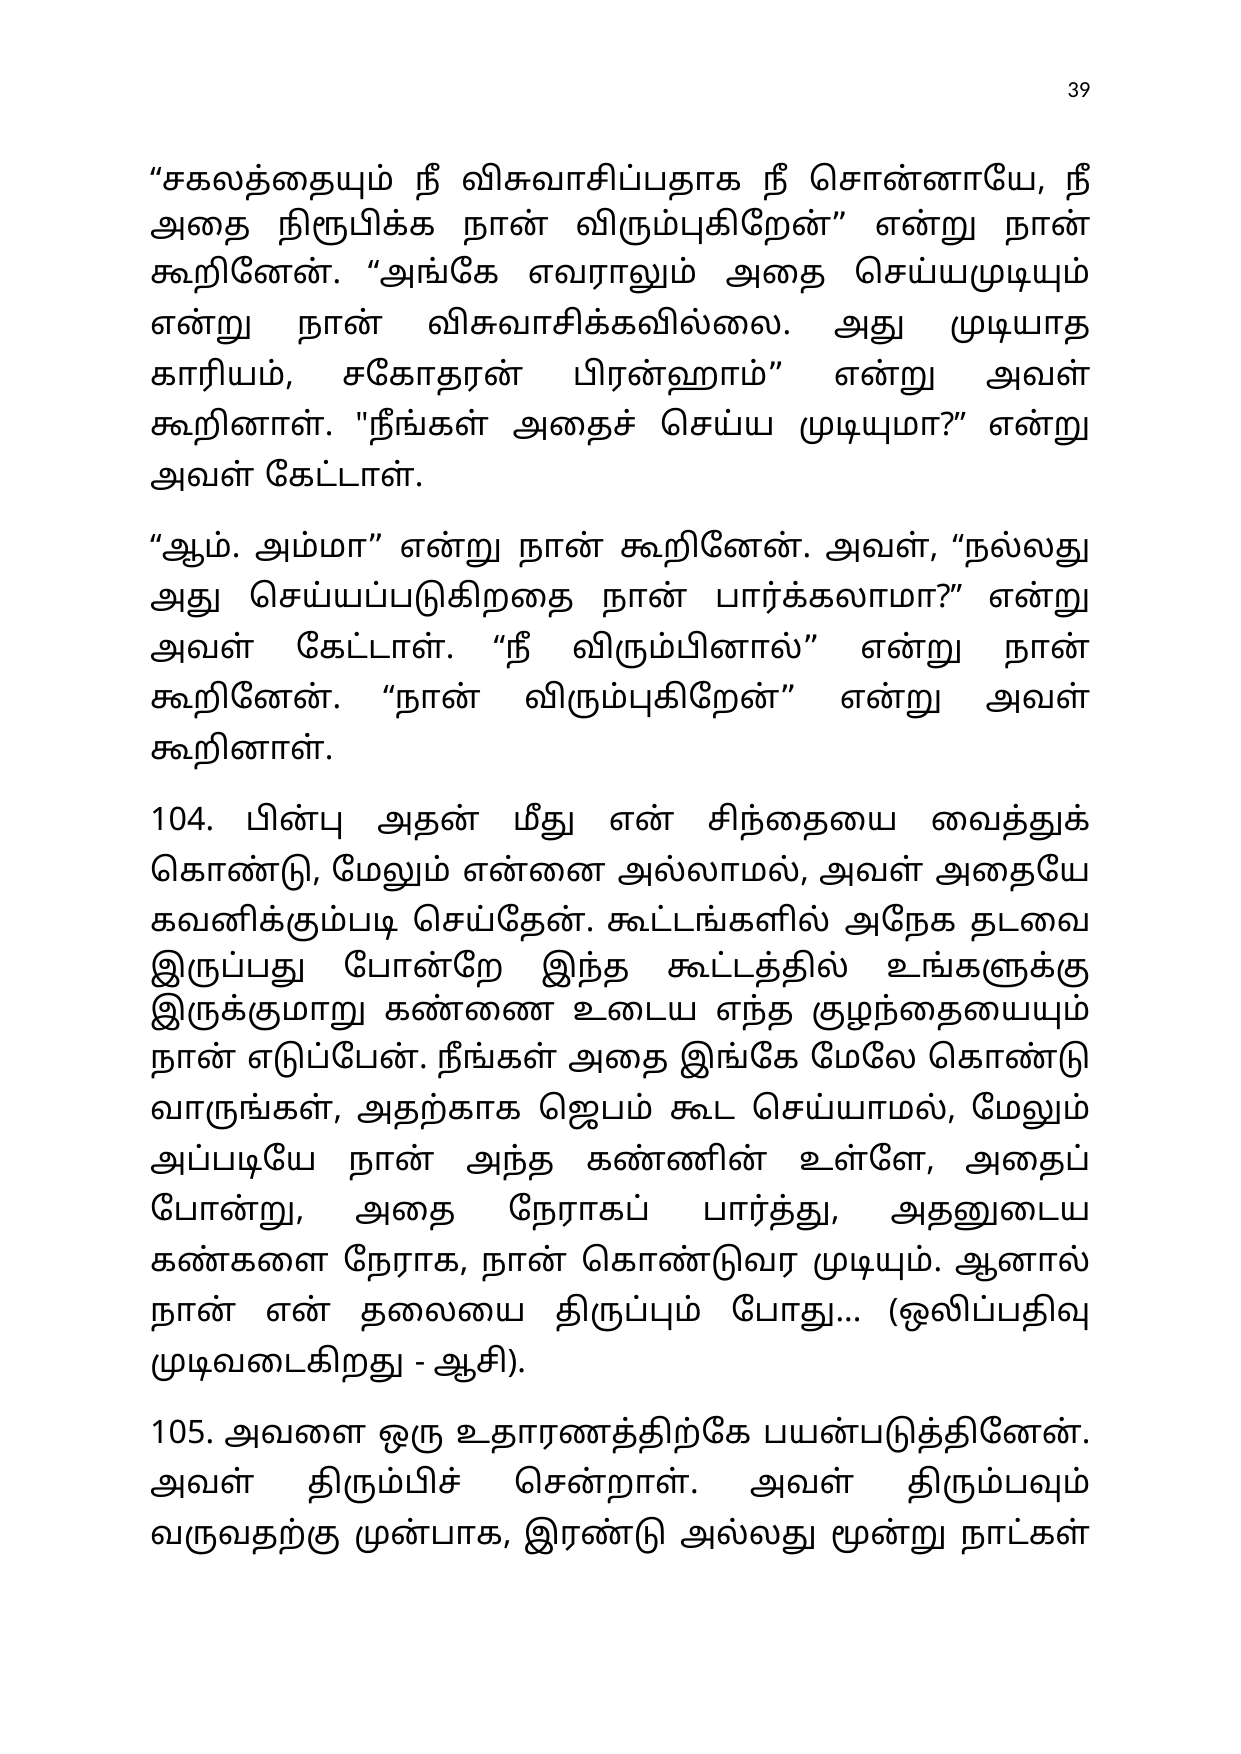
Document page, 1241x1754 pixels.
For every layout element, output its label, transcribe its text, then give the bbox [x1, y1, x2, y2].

text “ஆம். அம்மா” என்று நான் கூறினேன். அவள், “நல்லது அது செய்யப்படுகிறதை நான் பார்க்கலாமா?” என்று அவள் கேட்டாள். “நீ விரும்பினால்” என்று நான் கூறினேன். “நான் விரும்புகிறேன்” என்று அவள் கூறினாள். [150, 523, 1090, 769]
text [150, 1409, 1090, 1554]
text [150, 156, 1090, 496]
text 104. பின்பு அதன் மீது என் சிந்தையை வைத்துக் கொண்டு, மேலும் என்னை அல்லாமல், அவள் அதையே கவனிக்கும்படி செய்தேன். கூட்டங்களில் அநேக தடவை இருப்பது போன்றே இந்த கூட்டத்தில் உங்களுக்கு இருக்குமாறு கண்ணை உடைய எந்த குழந்தையையும் நான் எடுப்பேன். நீங்கள் அதை இங்கே மேலே கொண்டு வாருங்கள், அதற்காக ஜெபம் கூட செய்யாமல், மேலும் அப்படியே நான் அந்த கண்ணின் உள்ளே, அதைப் போன்று, அதை நேராகப் பார்த்து, அதனுடைய கண்களை நேராக, நான் கொண்டுவர முடியும். ஆனால் நான் என் தலையை திருப்பும் போது... (ஒலிப்பதிவு முடிவடைகிறது - ஆசி). [150, 796, 1090, 1381]
